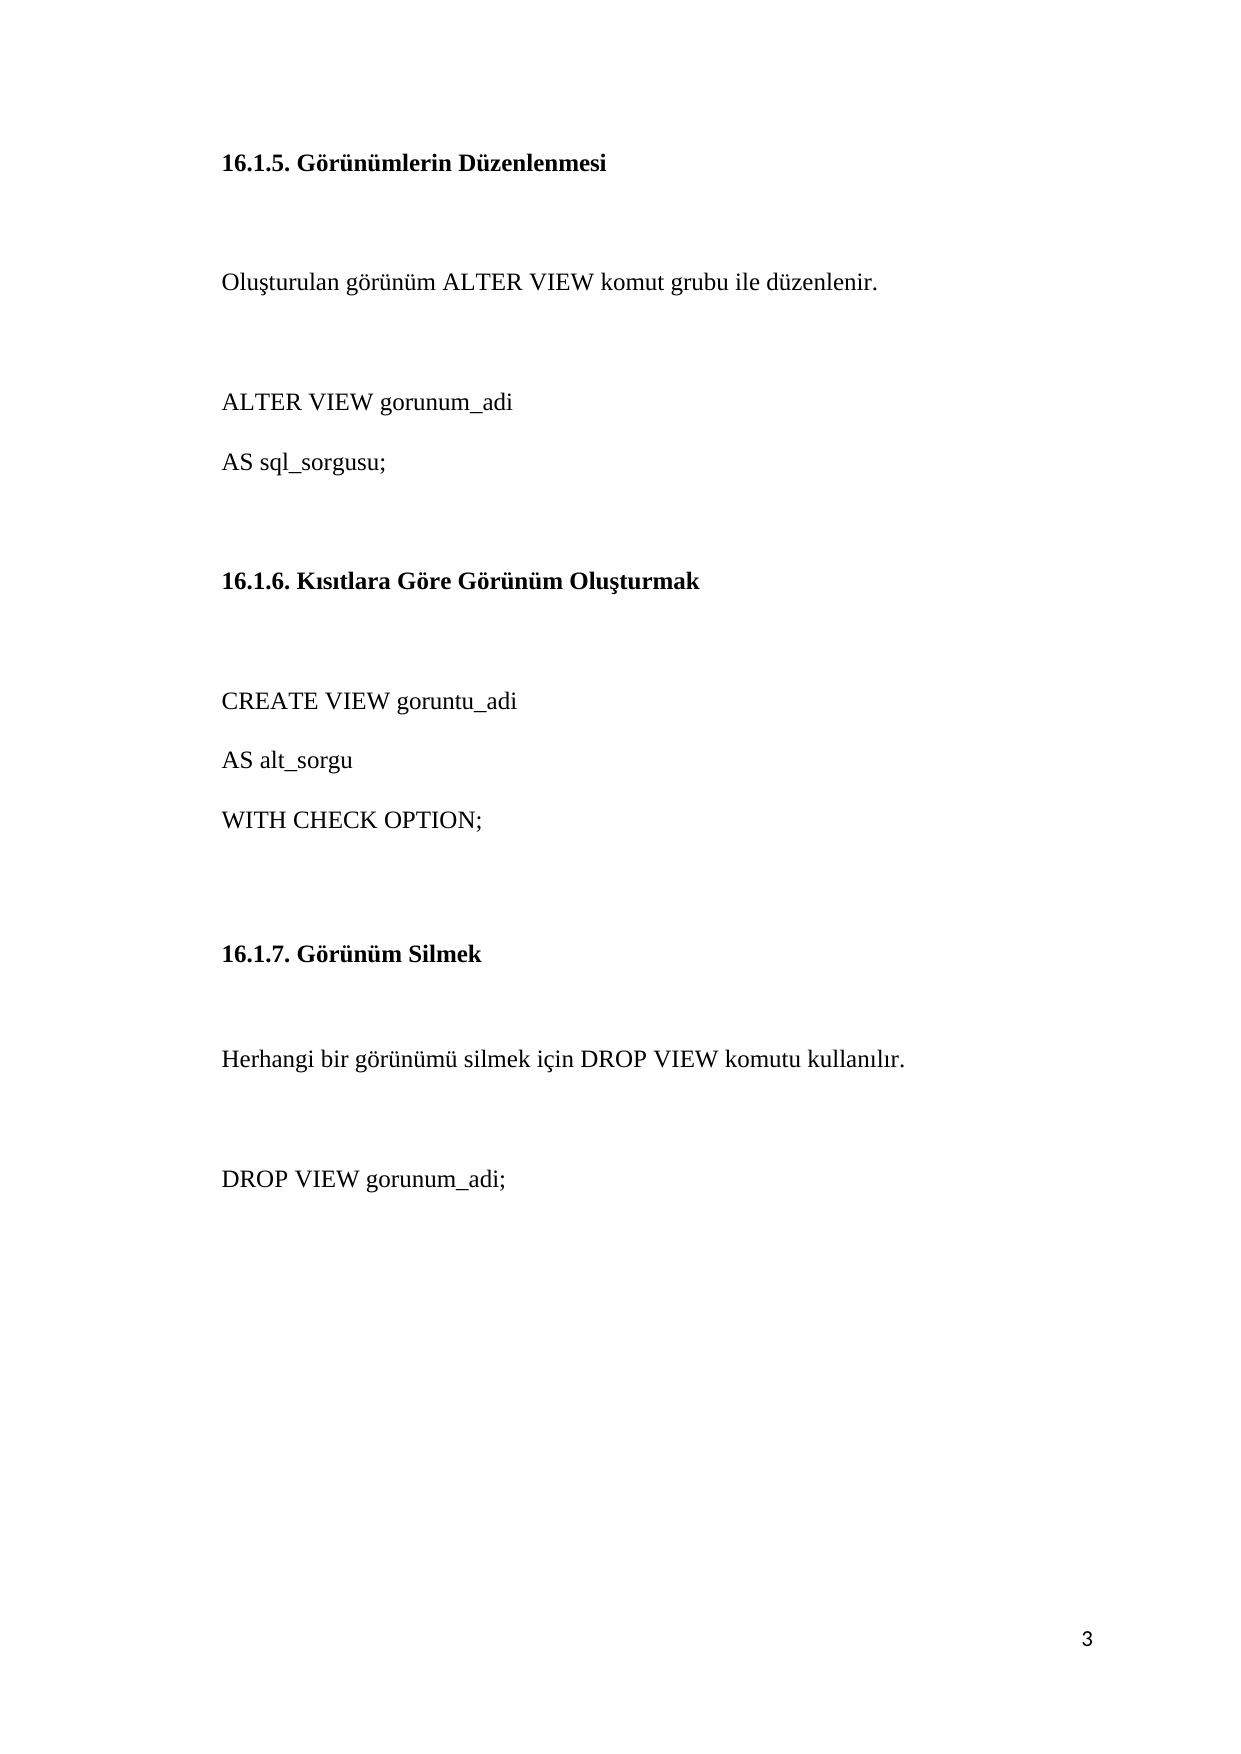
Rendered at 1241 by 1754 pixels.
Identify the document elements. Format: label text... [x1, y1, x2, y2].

text 16.1.5. Görünümlerin Düzenlenmesi [221, 148, 1093, 176]
text AS sql_sorgusu; [221, 447, 1093, 475]
text CREATE VIEW goruntu_adi [221, 686, 1093, 714]
text 16.1.7. Görünüm Silmek [221, 939, 1093, 968]
text ALTER VIEW gorunum_adi [221, 387, 1093, 416]
text WITH CHECK OPTION; [221, 805, 1093, 834]
text DROP VIEW gorunum_adi; [221, 1164, 1093, 1193]
text 16.1.6. Kısıtlara Göre Görünüm Oluşturmak [221, 566, 1093, 595]
text Oluşturulan görünüm ALTER VIEW komut grubu ile düzenlenir. [221, 267, 1093, 296]
text Herhangi bir görünümü silmek için DROP VIEW komutu kullanılır. [221, 1044, 1093, 1073]
text AS alt_sorgu [221, 746, 1093, 774]
